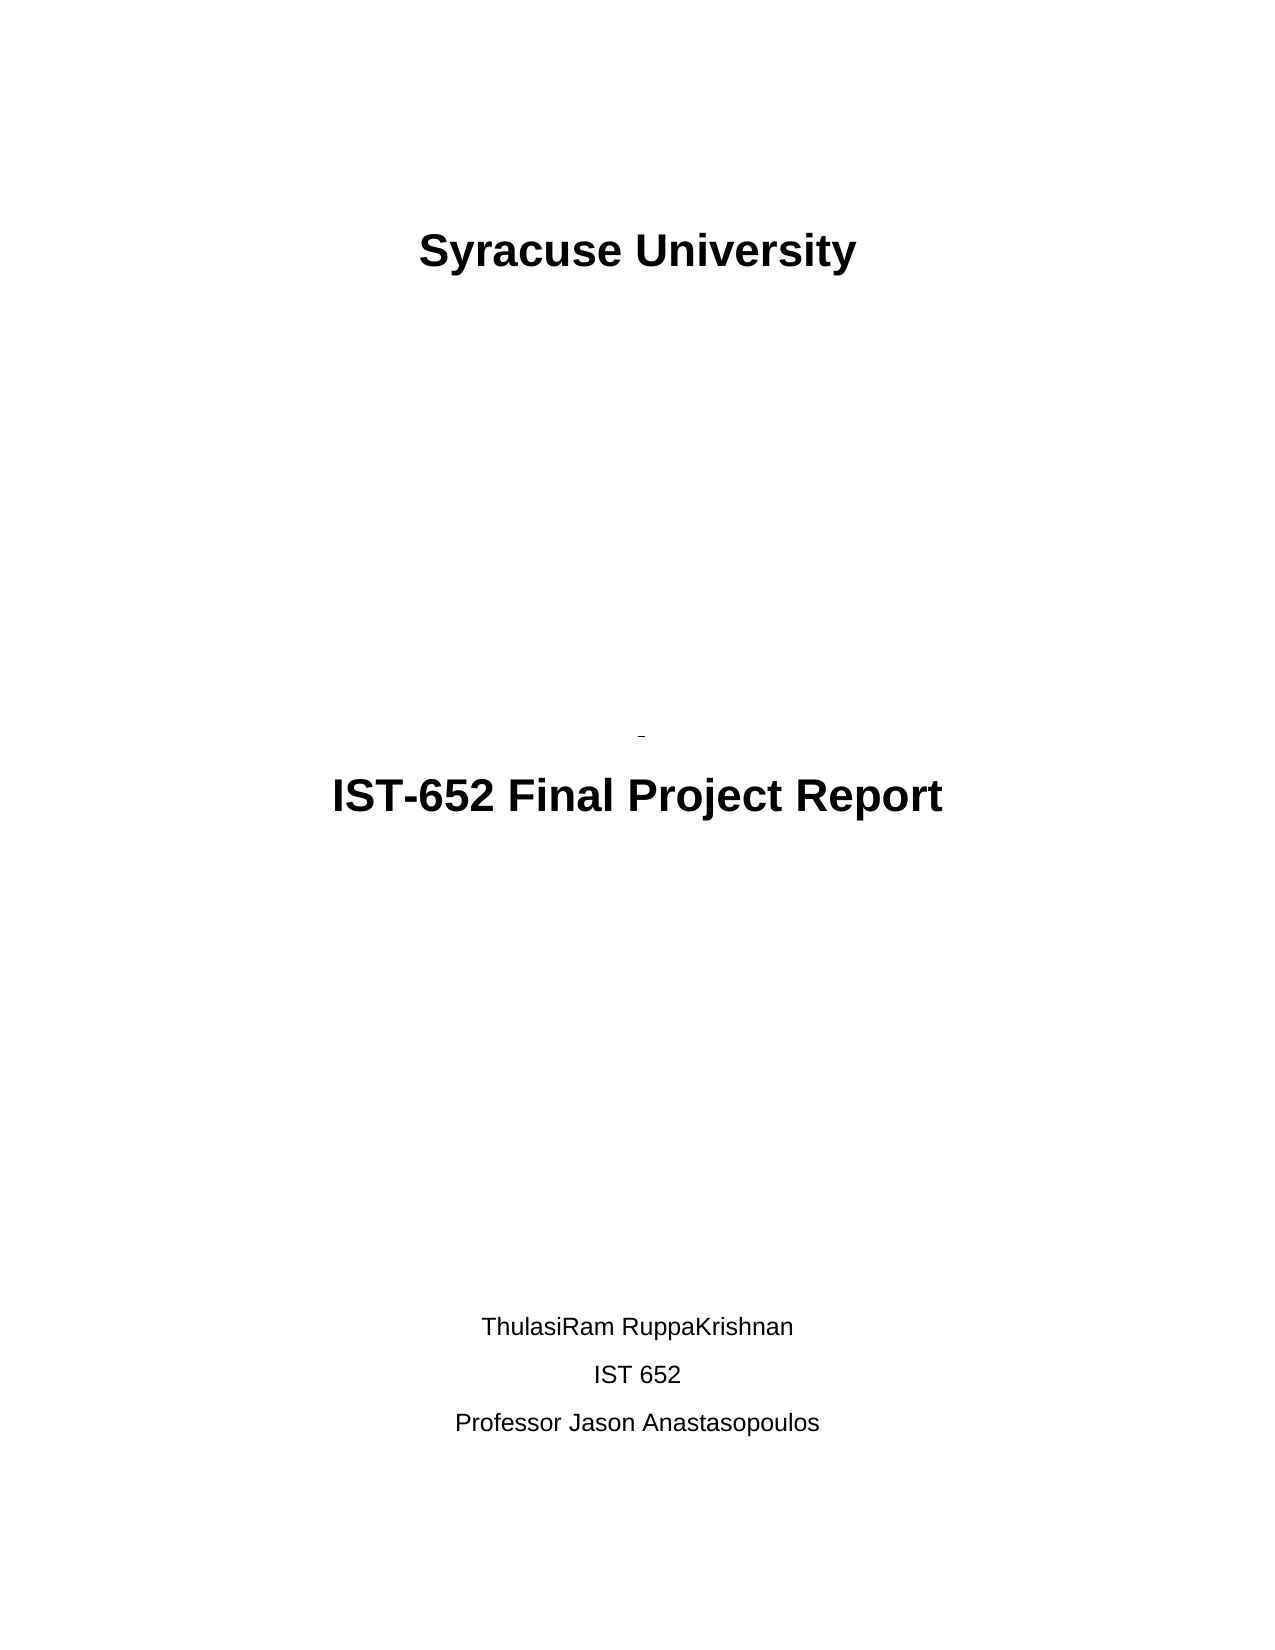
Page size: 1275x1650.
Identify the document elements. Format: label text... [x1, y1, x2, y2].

text Professor Jason Anastasopoulos [150, 1408, 1125, 1436]
text IST-652 Final Project Report [150, 768, 1125, 821]
text ThulasiRam RuppaKrishnan [150, 1312, 1125, 1341]
text IST 652 [150, 1360, 1125, 1389]
text Syracuse University [150, 223, 1125, 276]
